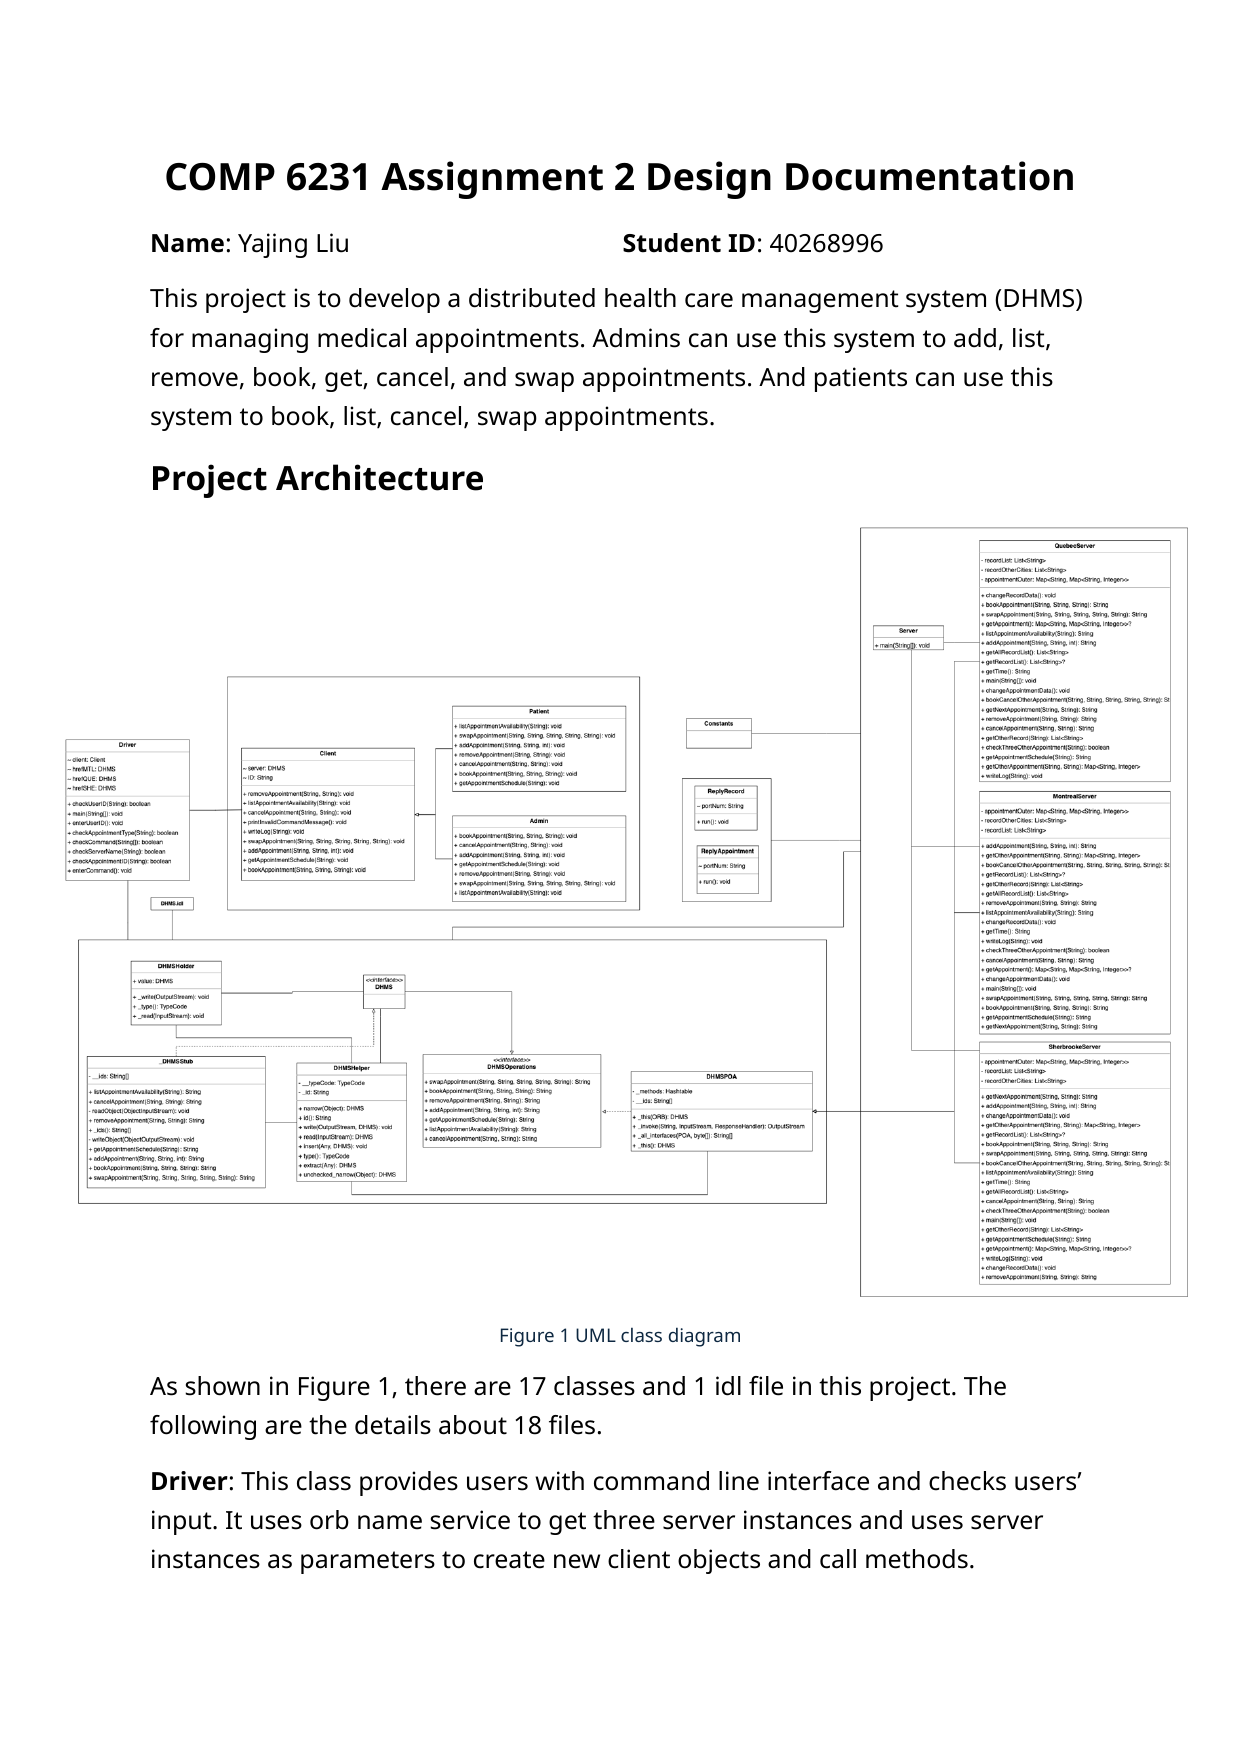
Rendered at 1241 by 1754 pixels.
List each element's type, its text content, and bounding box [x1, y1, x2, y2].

picture [61, 523, 1192, 1301]
text Project Architecture [150, 454, 1090, 500]
text This project is to develop a distributed health care management system (DHMS) for managing medical appointments. Admins can use this system to add, list, remove, book, get, cancel, and swap appointments. And patients can use this system to book, list, cancel, swap appointments. [150, 281, 1090, 433]
text COMP 6231 Assignment 2 Design Documentation [150, 150, 1090, 201]
text As shown in Figure 1, there are 17 classes and 1 idl file in this project. The following are the details about 18 files. [150, 1369, 1090, 1442]
text Name: Yajing Liu Student ID: 40268996 [150, 225, 1090, 259]
text Figure 1 UML class diagram [150, 1322, 1090, 1348]
